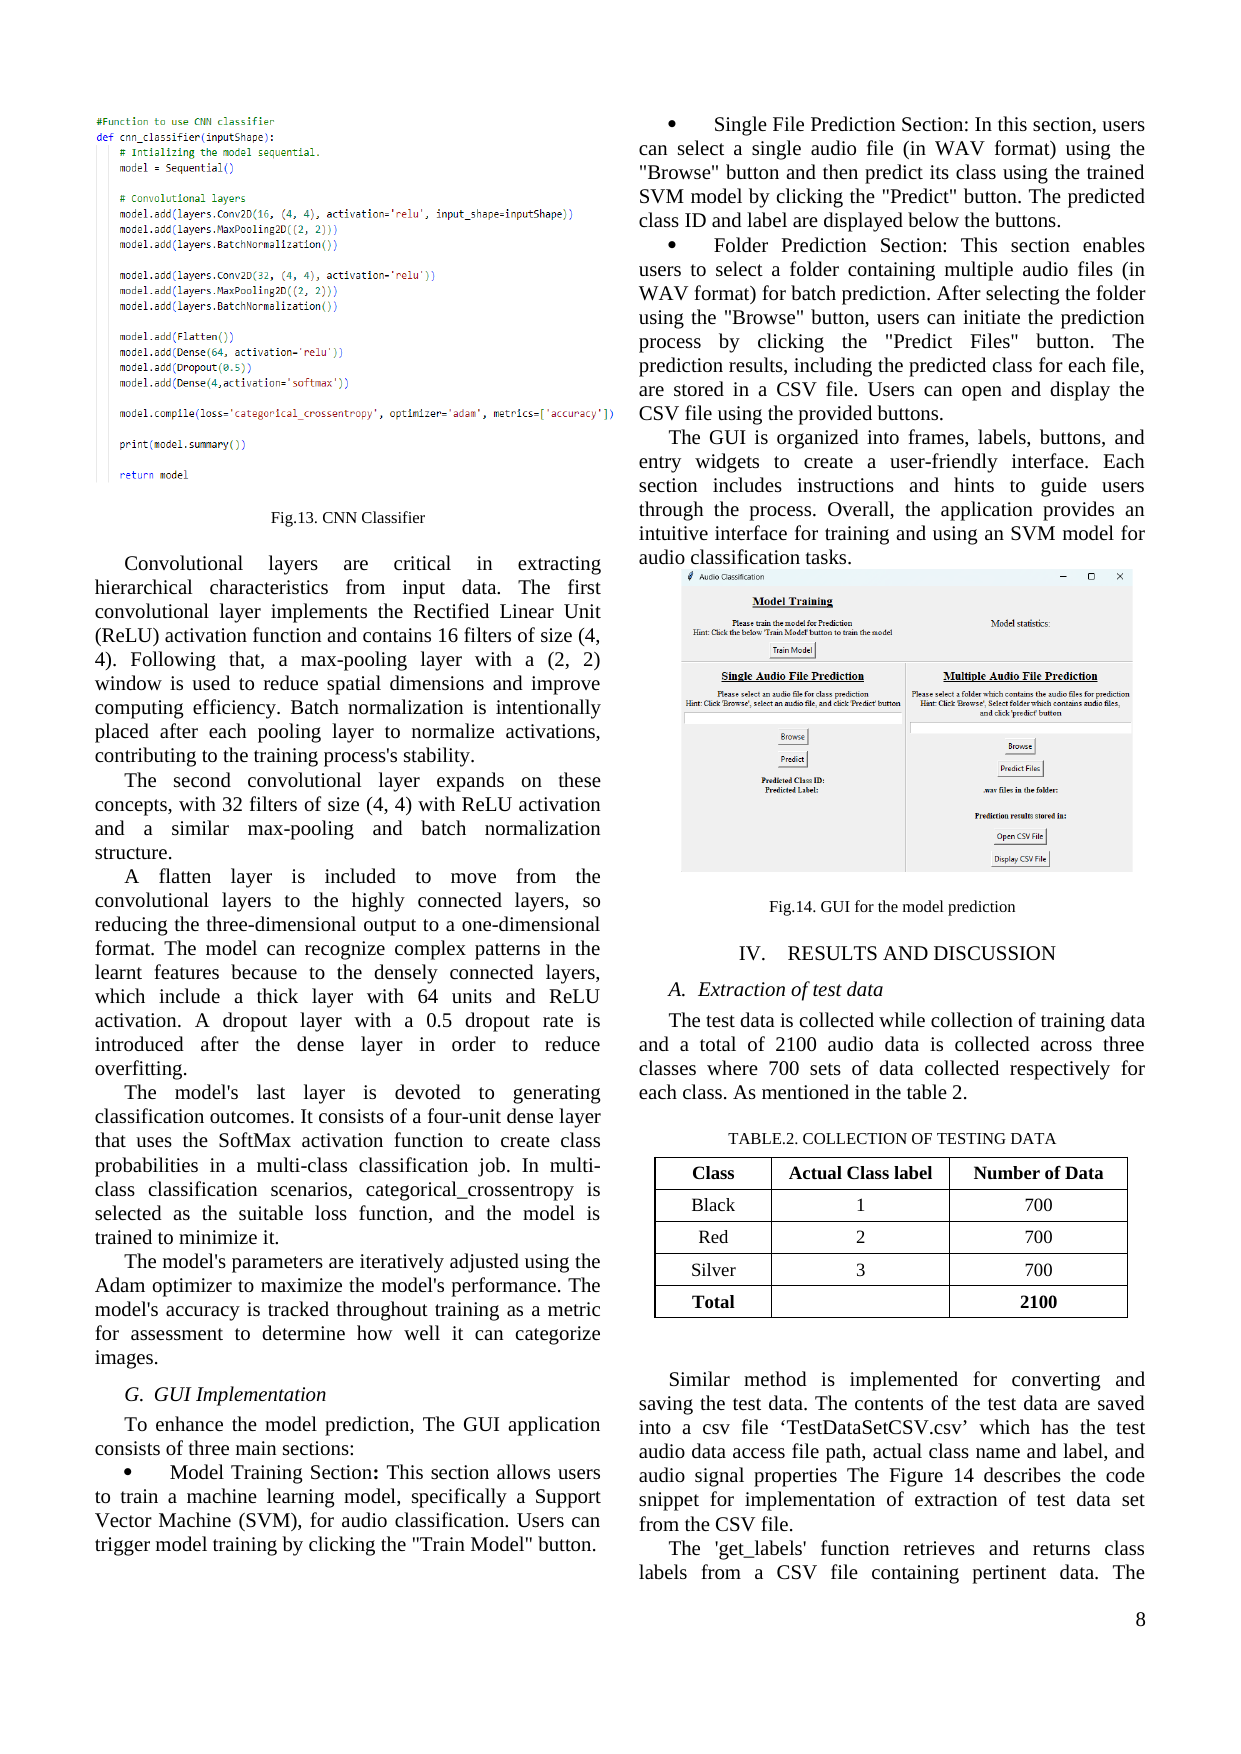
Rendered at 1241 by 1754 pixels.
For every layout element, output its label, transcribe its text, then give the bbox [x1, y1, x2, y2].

table_cell 2100 [950, 1286, 1127, 1317]
table_cell Red [656, 1222, 771, 1253]
text Fig.14. GUI for the model prediction [639, 896, 1146, 916]
table_cell [772, 1286, 949, 1317]
text Convolutional layers are critical in extracting hierarchical characteristics from input data. The first convolutional layer implements the Rectified Linear Unit (ReLU) activation function and contains 16 filters of size (4, 4). Following that, a max-pooling layer with a (2, 2) window is used to reduce spatial dimensions and improve computing efficiency. Batch normalization is intentionally placed after each pooling layer to normalize activations, contributing to the training process's stability. [94, 551, 601, 767]
text The test data is collected while collection of training data and a total of 2100 audio data is collected across three classes where 700 sets of data collected respectively for each class. As mentioned in the table 2. [639, 1007, 1146, 1104]
text The GUI is organized into frames, labels, buttons, and entry widgets to create a user-friendly interface. Each section includes instructions and hints to guide users through the process. Overall, the application provides an intuitive interface for training and using an SVM model for audio classification tasks. [639, 425, 1146, 569]
picture [681, 569, 1133, 872]
list Model Training Section: This section allows users to train a machine learning model, specifically a Support Vector Machine (SVM), for audio classification. Users can trigger model training by clicking the "Train Model" button. [94, 1460, 601, 1556]
text The model's parameters are iteratively adjusted using the Adam optimizer to maximize the model's performance. The model's accuracy is tracked throughout training as a metric for assessment to determine how well it can categorize images. [94, 1249, 601, 1369]
text To enhance the model prediction, The GUI application consists of three main sections: [94, 1412, 601, 1460]
subtitle GUI Implementation [124, 1382, 601, 1406]
table_cell 700 [950, 1222, 1127, 1253]
subtitle RESULTS AND DISCUSSION [676, 941, 1146, 965]
text The second convolutional layer expands on these concepts, with 32 filters of size (4, 4) with ReLU activation and a similar max-pooling and batch normalization structure. [94, 767, 601, 864]
table_header Class [656, 1158, 771, 1189]
text The model's last layer is devoted to generating classification outcomes. It consists of a four-unit dense layer that uses the SoftMax activation function to create class probabilities in a multi-class classification job. In multi-class classification scenarios, categorical_crossentropy is selected as the suitable loss function, and the model is trained to minimize it. [94, 1080, 601, 1249]
table_cell 700 [950, 1190, 1127, 1221]
list Folder Prediction Section: This section enables users to select a folder containing multiple audio files (in WAV format) for batch prediction. After selecting the folder using the "Browse" button, users can initiate the prediction process by clicking the "Predict Files" button. The prediction results, including the predicted class for each file, are stored in a CSV file. Users can open and display the CSV file using the provided buttons. [639, 232, 1146, 425]
text Fig.13. CNN Classifier [94, 508, 601, 527]
picture [94, 112, 616, 483]
text TABLE.2. COLLECTION OF TESTING DATA [639, 1129, 1146, 1148]
table_cell 700 [950, 1254, 1127, 1285]
text Similar method is implemented for converting and saving the test data. The contents of the test data are saved into a csv file ‘TestDataSetCSV.csv’ which has the test audio data access file path, actual class name and label, and audio signal properties The Figure 14 describes the code snippet for implementation of extraction of test data set from the CSV file. [639, 1367, 1146, 1536]
table_cell Total [656, 1286, 771, 1317]
table_header Actual Class label [772, 1158, 949, 1189]
list Single File Prediction Section: In this section, users can select a single audio file (in WAV format) using the "Browse" button and then predict its class using the trained SVM model by clicking the "Predict" button. The predicted class ID and label are displayed below the buttons. [639, 112, 1146, 232]
subtitle Extraction of test data [668, 977, 1146, 1001]
text A flatten layer is included to move from the convolutional layers to the highly connected layers, so reducing the three-dimensional output to a one-dimensional format. The model can recognize complex patterns in the learnt features because to the densely connected layers, which include a thick layer with 64 units and ReLU activation. A dropout layer with a 0.5 dropout rate is introduced after the dense layer in order to reduce overfitting. [94, 864, 601, 1080]
table_cell 2 [772, 1222, 949, 1253]
table_header Number of Data [950, 1158, 1127, 1189]
table_cell Silver [656, 1254, 771, 1285]
table_cell 3 [772, 1254, 949, 1285]
table_cell Black [656, 1190, 771, 1221]
table_cell 1 [772, 1190, 949, 1221]
